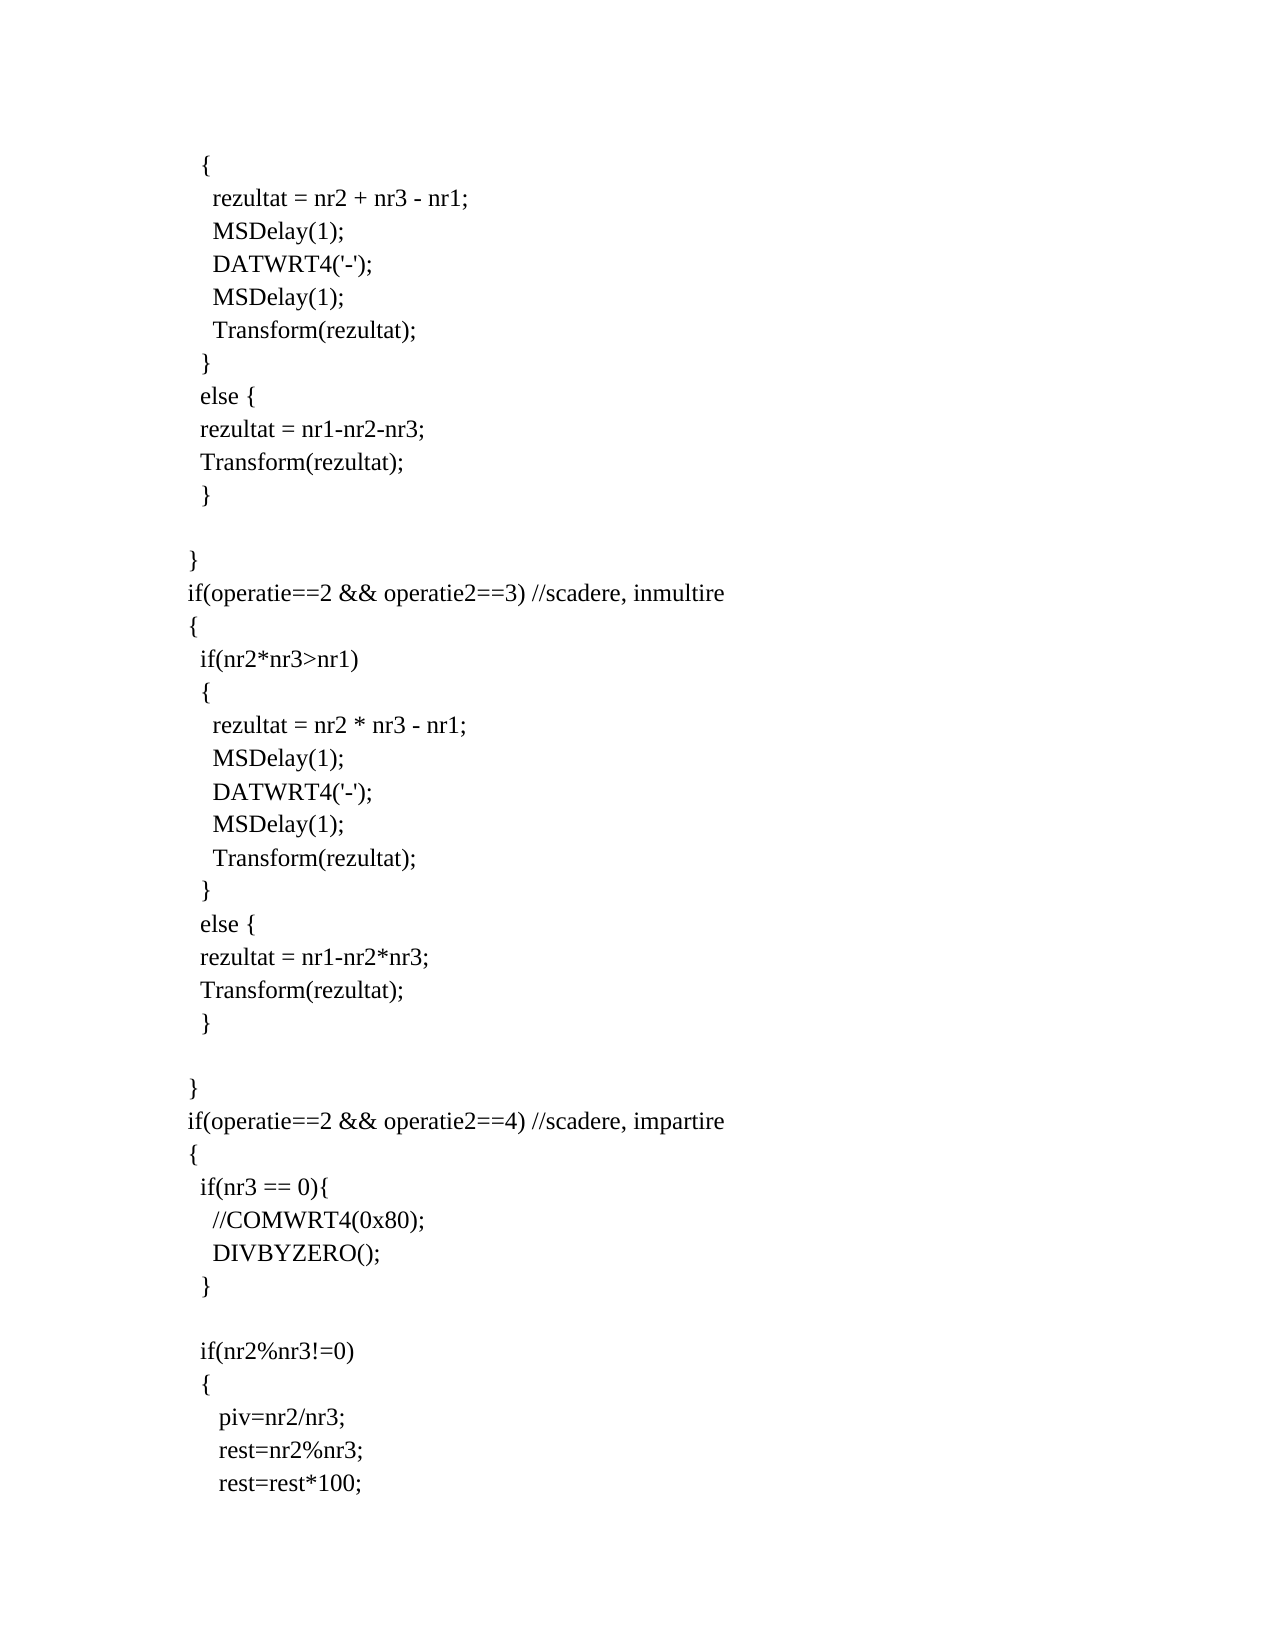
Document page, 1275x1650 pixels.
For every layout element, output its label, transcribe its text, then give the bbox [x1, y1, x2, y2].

text if(operatie==2 && operatie2==3) //scadere, inmultire [150, 578, 1125, 607]
text if(nr3 == 0){ [150, 1172, 1125, 1201]
text { [150, 1369, 1125, 1398]
text } [150, 1073, 1125, 1102]
text if(nr2*nr3>nr1) [150, 644, 1125, 673]
text { [150, 150, 1125, 179]
text Transform(rezultat); [150, 975, 1125, 1003]
text rezultat = nr2 * nr3 - nr1; [150, 711, 1125, 739]
text MSDelay(1); [150, 282, 1125, 311]
text rest=rest*100; [150, 1468, 1125, 1497]
text else { [150, 381, 1125, 410]
text { [150, 1139, 1125, 1168]
text Transform(rezultat); [150, 843, 1125, 871]
text //COMWRT4(0x80); [150, 1205, 1125, 1234]
text rezultat = nr2 + nr3 - nr1; [150, 183, 1125, 212]
text { [150, 611, 1125, 640]
text } [150, 1271, 1125, 1300]
text Transform(rezultat); [150, 447, 1125, 476]
text MSDelay(1); [150, 809, 1125, 838]
text rest=nr2%nr3; [150, 1435, 1125, 1464]
text piv=nr2/nr3; [150, 1402, 1125, 1431]
text } [150, 1008, 1125, 1036]
text if(operatie==2 && operatie2==4) //scadere, impartire [150, 1106, 1125, 1135]
text DATWRT4('-'); [150, 249, 1125, 278]
text DATWRT4('-'); [150, 777, 1125, 805]
text MSDelay(1); [150, 743, 1125, 772]
text { [150, 677, 1125, 706]
text if(nr2%nr3!=0) [150, 1336, 1125, 1365]
text DIVBYZERO(); [150, 1238, 1125, 1267]
text Transform(rezultat); [150, 315, 1125, 344]
text else { [150, 909, 1125, 937]
text MSDelay(1); [150, 216, 1125, 245]
text rezultat = nr1-nr2-nr3; [150, 414, 1125, 443]
text rezultat = nr1-nr2*nr3; [150, 942, 1125, 970]
text } [150, 545, 1125, 574]
text } [150, 348, 1125, 377]
text } [150, 876, 1125, 904]
text } [150, 480, 1125, 509]
